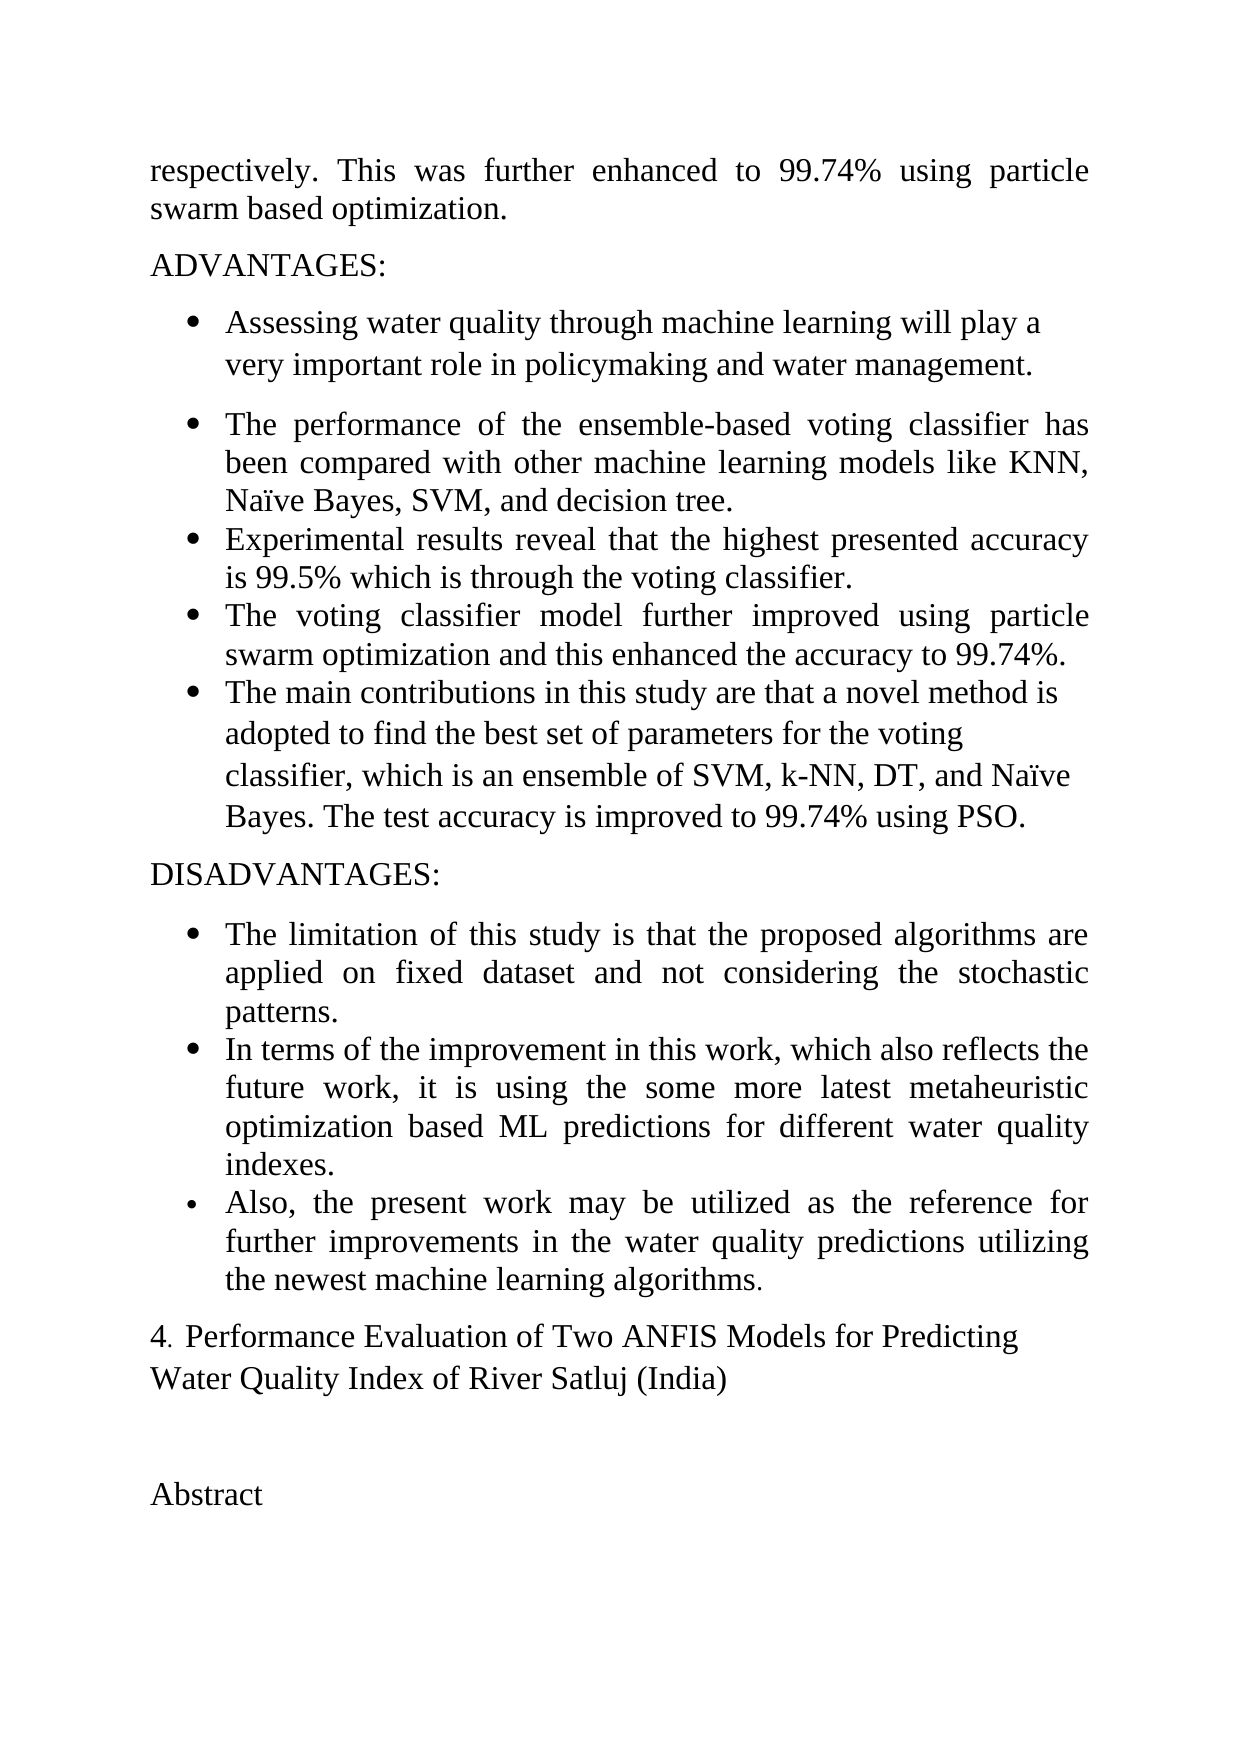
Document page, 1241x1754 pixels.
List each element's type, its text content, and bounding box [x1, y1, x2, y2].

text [150, 150, 1090, 227]
text 4. Performance Evaluation of Two ANFIS Models for Predicting Water Quality Index of River Satluj (India) [150, 1317, 1090, 1396]
list The limitation of this study is that the proposed algorithms are applied on fixed dataset and not considering the stochastic patterns. [187, 914, 1090, 1029]
list The voting classifier model further improved using particle swarm optimization and this enhanced the accuracy to 99.74%. [187, 596, 1090, 672]
text ADVANTAGES: [150, 245, 1090, 284]
list Also, the present work may be utilized as the reference for further improvements in the water quality predictions utilizing the newest machine learning algorithms. [187, 1183, 1090, 1298]
list Assessing water quality through machine learning will play a very important role in policymaking and water management. [187, 302, 1090, 382]
text Abstract [150, 1474, 1090, 1512]
text DISADVANTAGES: [150, 854, 1090, 893]
list The performance of the ensemble-based voting classifier has been compared with other machine learning models like KNN, Naïve Bayes, SVM, and decision tree. [187, 404, 1090, 519]
list The main contributions in this study are that a novel method is adopted to find the best set of parameters for the voting classifier, which is an ensemble of SVM, k-NN, DT, and Naïve Bayes. The test accuracy is improved to 99.74% using PSO. [187, 672, 1090, 835]
list In terms of the improvement in this work, which also reflects the future work, it is using the some more latest metaheuristic optimization based ML predictions for different water quality indexes. [187, 1029, 1090, 1183]
list Experimental results reveal that the highest presented accuracy is 99.5% which is through the voting classifier. [187, 519, 1090, 596]
